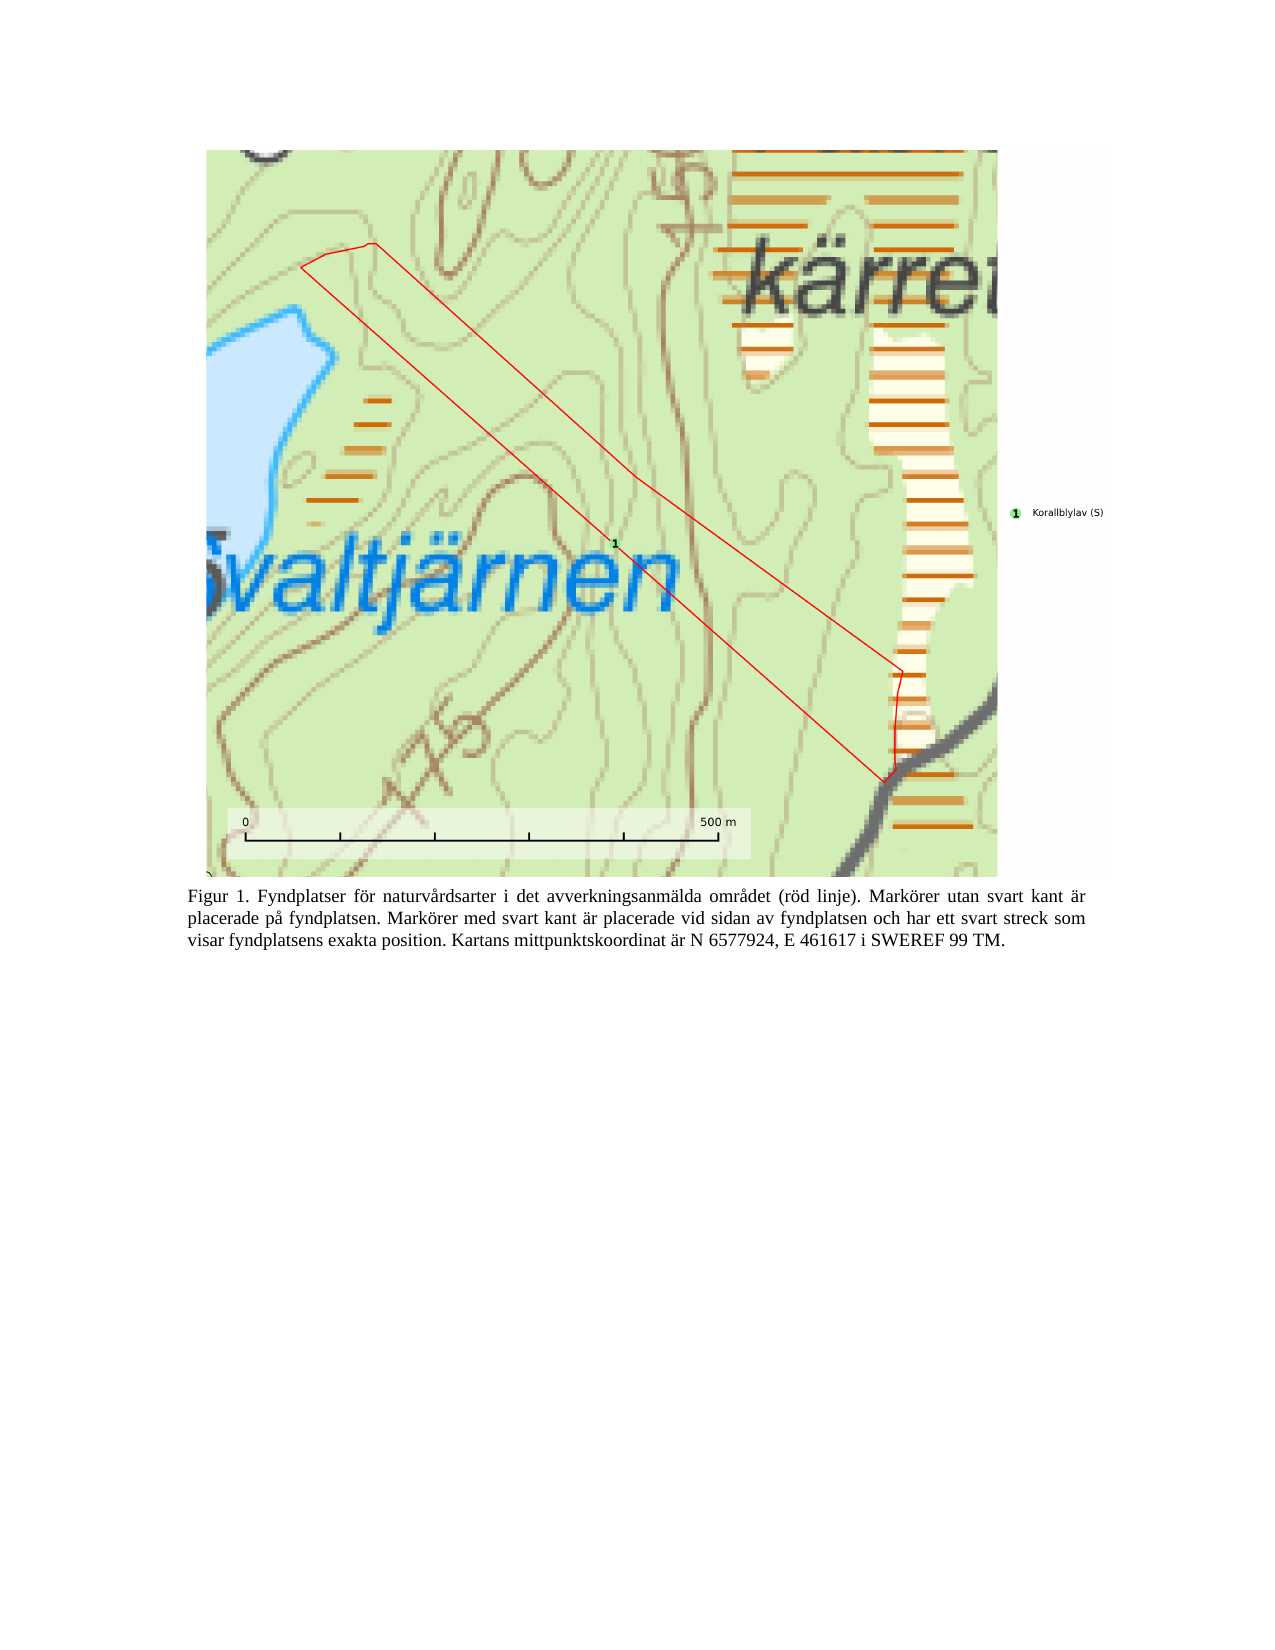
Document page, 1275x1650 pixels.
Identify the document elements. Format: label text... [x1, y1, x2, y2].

text Figur 1. Fyndplatser för naturvårdsarter i det avverkningsanmälda området (röd linje). Markörer utan svart kant är placerade på fyndplatsen. Markörer med svart kant är placerade vid sidan av fyndplatsen och har ett svart streck som visar fyndplatsens exakta position. Kartans mittpunktskoordinat är N 6577924, E 461617 i SWEREF 99 TM. [187, 885, 1087, 950]
picture [206, 150, 1107, 877]
